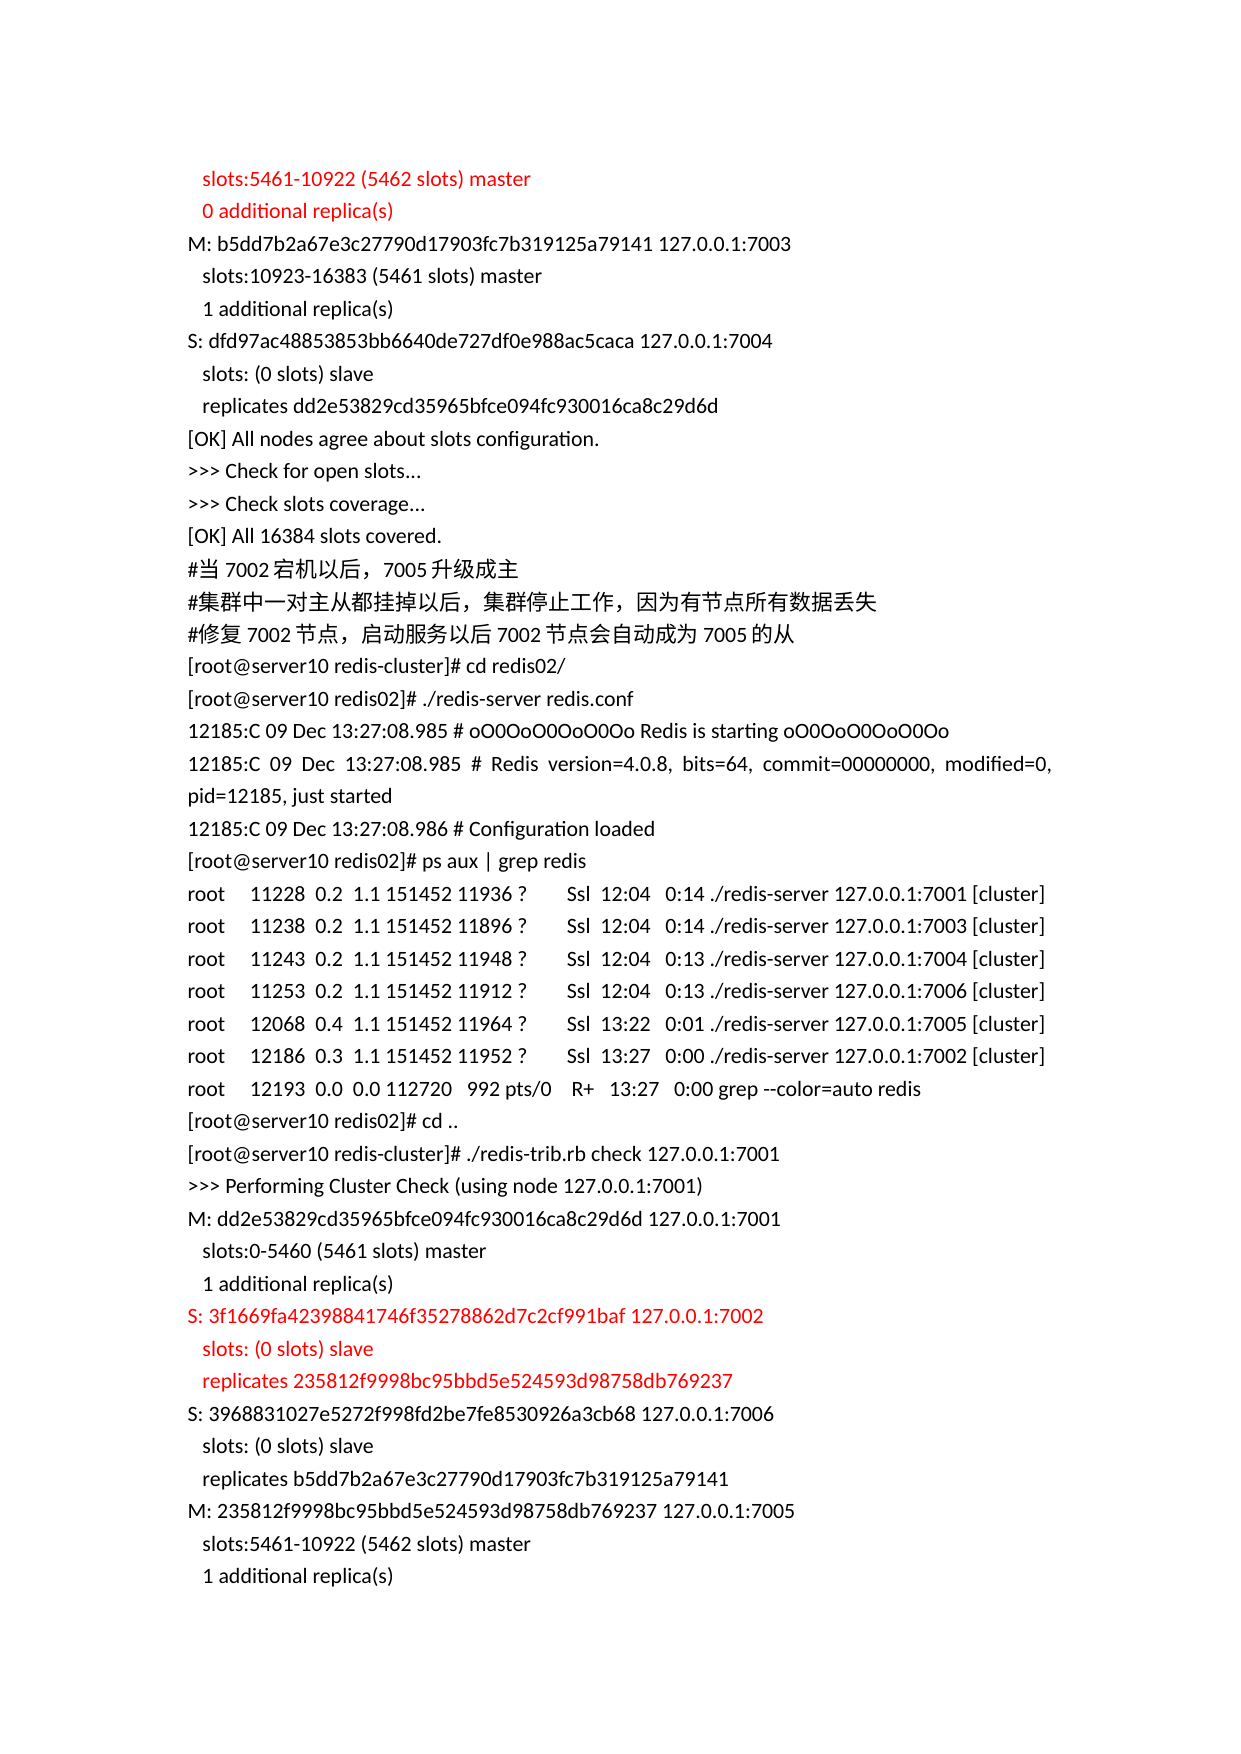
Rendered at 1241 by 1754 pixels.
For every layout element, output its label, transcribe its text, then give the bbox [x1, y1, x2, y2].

text root 11238 0.2 1.1 151452 11896 ? Ssl 12:04 0:14 ./redis-server 127.0.0.1:7003 [cluster] [187, 909, 1053, 942]
text >>> Check slots coverage... [187, 487, 1053, 519]
text slots:5461-10922 (5462 slots) master [187, 162, 1053, 194]
text 12185:C 09 Dec 13:27:08.986 # Configuration loaded [187, 812, 1053, 844]
text root 11253 0.2 1.1 151452 11912 ? Ssl 12:04 0:13 ./redis-server 127.0.0.1:7006 [cluster] [187, 974, 1053, 1007]
text [root@server10 redis02]# ./redis-server redis.conf [187, 682, 1053, 714]
text M: 235812f9998bc95bbd5e524593d98758db769237 127.0.0.1:7005 [187, 1494, 1053, 1527]
text 1 additional replica(s) [187, 1267, 1053, 1299]
text slots:10923-16383 (5461 slots) master [187, 259, 1053, 292]
text [root@server10 redis-cluster]# ./redis-trib.rb check 127.0.0.1:7001 [187, 1137, 1053, 1169]
text replicates dd2e53829cd35965bfce094fc930016ca8c29d6d [187, 389, 1053, 422]
text root 12186 0.3 1.1 151452 11952 ? Ssl 13:27 0:00 ./redis-server 127.0.0.1:7002 [cluster] [187, 1039, 1053, 1072]
text [root@server10 redis02]# ps aux | grep redis [187, 844, 1053, 877]
text #集群中一对主从都挂掉以后，集群停止工作，因为有节点所有数据丢失 [187, 584, 1053, 617]
text M: dd2e53829cd35965bfce094fc930016ca8c29d6d 127.0.0.1:7001 [187, 1202, 1053, 1234]
text slots: (0 slots) slave [187, 1332, 1053, 1364]
text slots:0-5460 (5461 slots) master [187, 1234, 1053, 1267]
text >>> Performing Cluster Check (using node 127.0.0.1:7001) [187, 1169, 1053, 1202]
text replicates b5dd7b2a67e3c27790d17903fc7b319125a79141 [187, 1462, 1053, 1494]
text [OK] All 16384 slots covered. [187, 519, 1053, 552]
text [root@server10 redis-cluster]# cd redis02/ [187, 649, 1053, 682]
text 12185:C 09 Dec 13:27:08.985 # Redis version=4.0.8, bits=64, commit=00000000, modified=0, pid=12185, just started [187, 747, 1053, 812]
text #修复7002节点，启动服务以后7002节点会自动成为7005的从 [187, 617, 1053, 649]
text replicates 235812f9998bc95bbd5e524593d98758db769237 [187, 1364, 1053, 1397]
text S: 3f1669fa42398841746f35278862d7c2cf991baf 127.0.0.1:7002 [187, 1299, 1053, 1332]
text 12185:C 09 Dec 13:27:08.985 # oO0OoO0OoO0Oo Redis is starting oO0OoO0OoO0Oo [187, 714, 1053, 747]
text root 11228 0.2 1.1 151452 11936 ? Ssl 12:04 0:14 ./redis-server 127.0.0.1:7001 [cluster] [187, 877, 1053, 909]
text 1 additional replica(s) [187, 292, 1053, 324]
text 0 additional replica(s) [187, 194, 1053, 227]
text [OK] All nodes agree about slots configuration. [187, 422, 1053, 454]
text root 12193 0.0 0.0 112720 992 pts/0 R+ 13:27 0:00 grep --color=auto redis [187, 1072, 1053, 1104]
text slots: (0 slots) slave [187, 357, 1053, 389]
text >>> Check for open slots... [187, 454, 1053, 487]
text slots:5461-10922 (5462 slots) master [187, 1527, 1053, 1559]
text S: 3968831027e5272f998fd2be7fe8530926a3cb68 127.0.0.1:7006 [187, 1397, 1053, 1429]
text #当7002宕机以后，7005升级成主 [187, 552, 1053, 584]
text slots: (0 slots) slave [187, 1429, 1053, 1462]
text root 12068 0.4 1.1 151452 11964 ? Ssl 13:22 0:01 ./redis-server 127.0.0.1:7005 [cluster] [187, 1007, 1053, 1039]
text [root@server10 redis02]# cd .. [187, 1104, 1053, 1137]
text 1 additional replica(s) [187, 1559, 1053, 1592]
text root 11243 0.2 1.1 151452 11948 ? Ssl 12:04 0:13 ./redis-server 127.0.0.1:7004 [cluster] [187, 942, 1053, 974]
text S: dfd97ac48853853bb6640de727df0e988ac5caca 127.0.0.1:7004 [187, 324, 1053, 357]
text M: b5dd7b2a67e3c27790d17903fc7b319125a79141 127.0.0.1:7003 [187, 227, 1053, 259]
